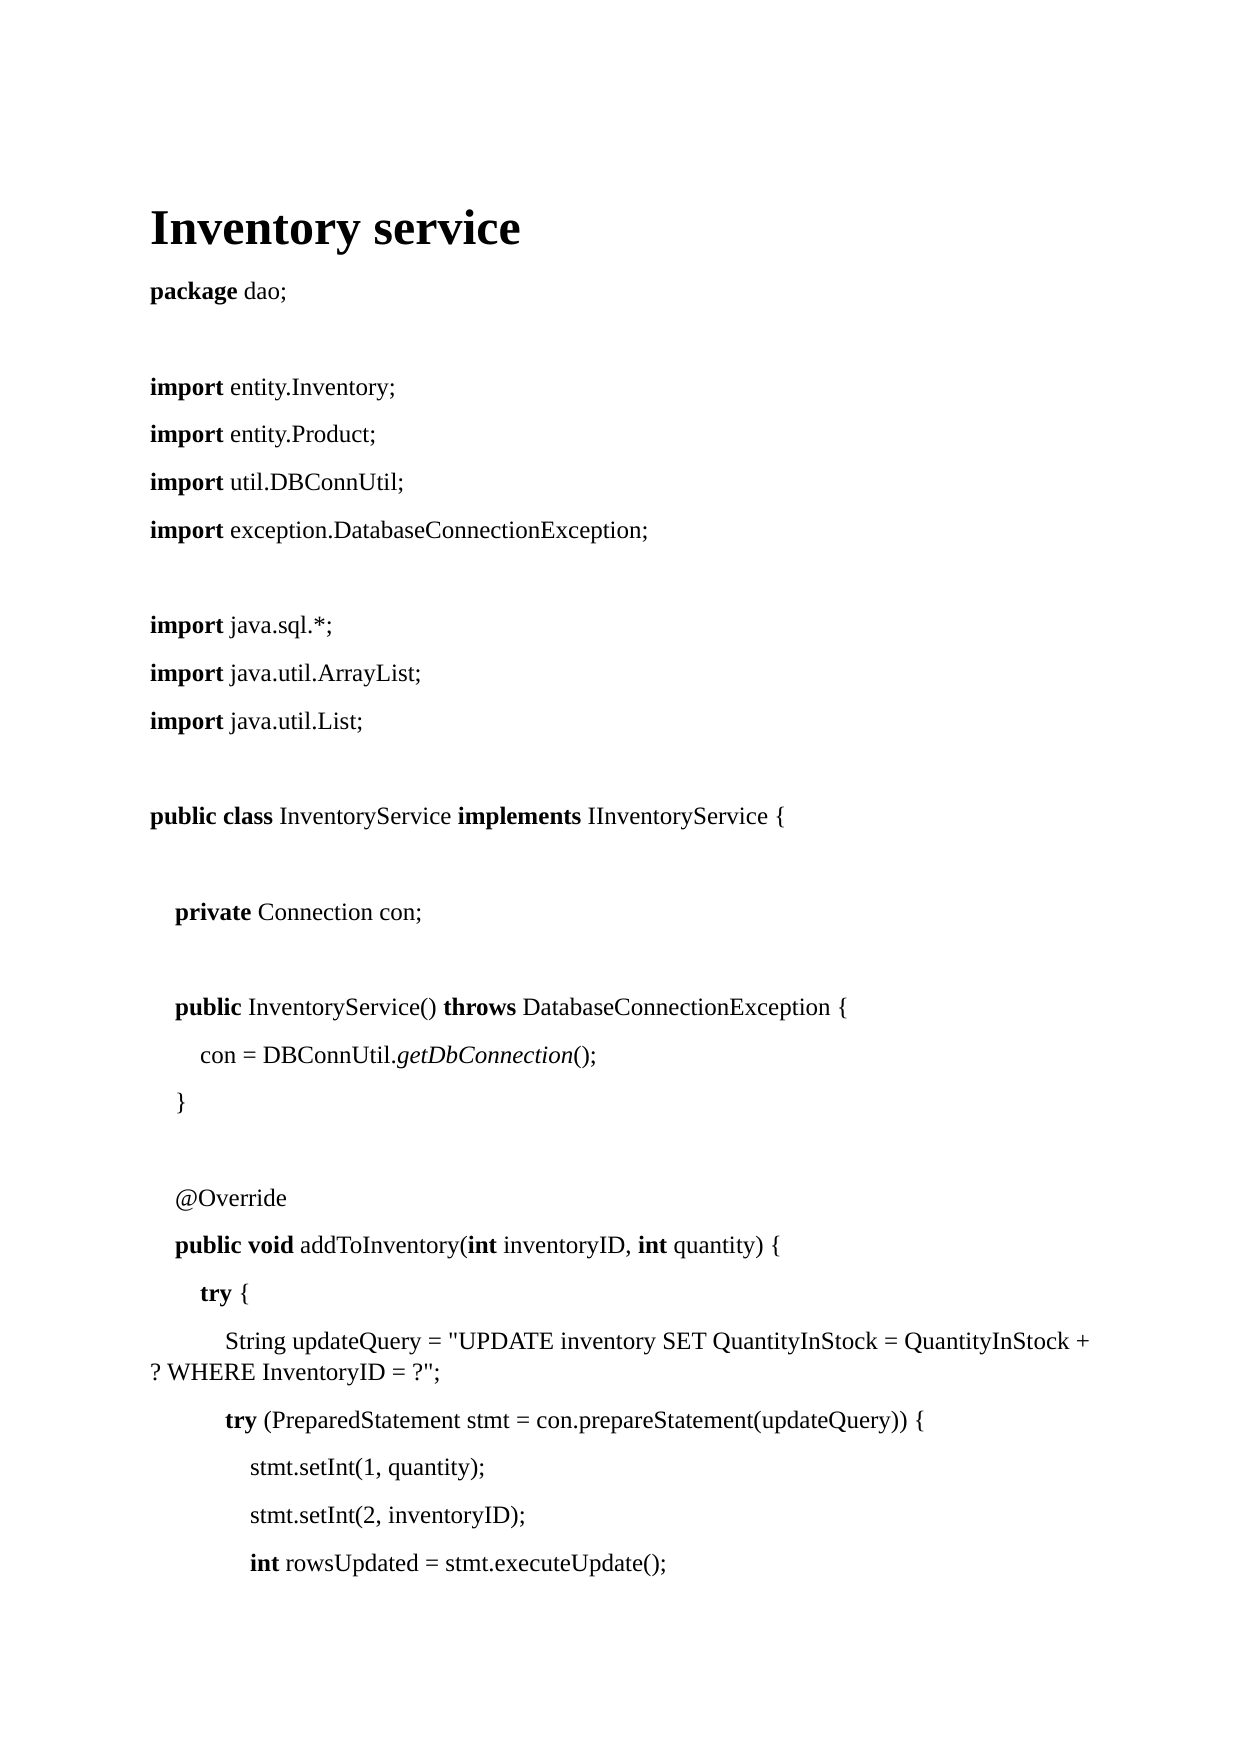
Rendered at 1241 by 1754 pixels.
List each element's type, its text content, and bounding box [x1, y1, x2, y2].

text stmt.setInt(2, inventoryID); [150, 1500, 1090, 1529]
text import entity.Inventory; [150, 372, 1090, 401]
text import java.util.ArrayList; [150, 658, 1090, 687]
text int rowsUpdated = stmt.executeUpdate(); [150, 1548, 1090, 1577]
text String updateQuery = "UPDATE inventory SET QuantityInStock = QuantityInStock + ? WHERE InventoryID = ?"; [150, 1326, 1090, 1386]
text public class InventoryService implements IInventoryService { [150, 801, 1090, 830]
text import util.DBConnUtil; [150, 467, 1090, 496]
text public void addToInventory(int inventoryID, int quantity) { [150, 1231, 1090, 1259]
text private Connection con; [150, 897, 1090, 925]
text import java.util.List; [150, 706, 1090, 734]
text } [150, 1087, 1090, 1116]
text try (PreparedStatement stmt = con.prepareStatement(updateQuery)) { [150, 1405, 1090, 1433]
text @Override [150, 1183, 1090, 1212]
text stmt.setInt(1, quantity); [150, 1452, 1090, 1481]
text try { [150, 1278, 1090, 1307]
text import entity.Product; [150, 419, 1090, 448]
text import java.sql.*; [150, 610, 1090, 639]
text public InventoryService() throws DatabaseConnectionException { [150, 992, 1090, 1021]
text package dao; [150, 276, 1090, 305]
text con = DBConnUtil.getDbConnection(); [150, 1040, 1090, 1068]
text import exception.DatabaseConnectionException; [150, 515, 1090, 544]
text Inventory service [150, 198, 1090, 255]
